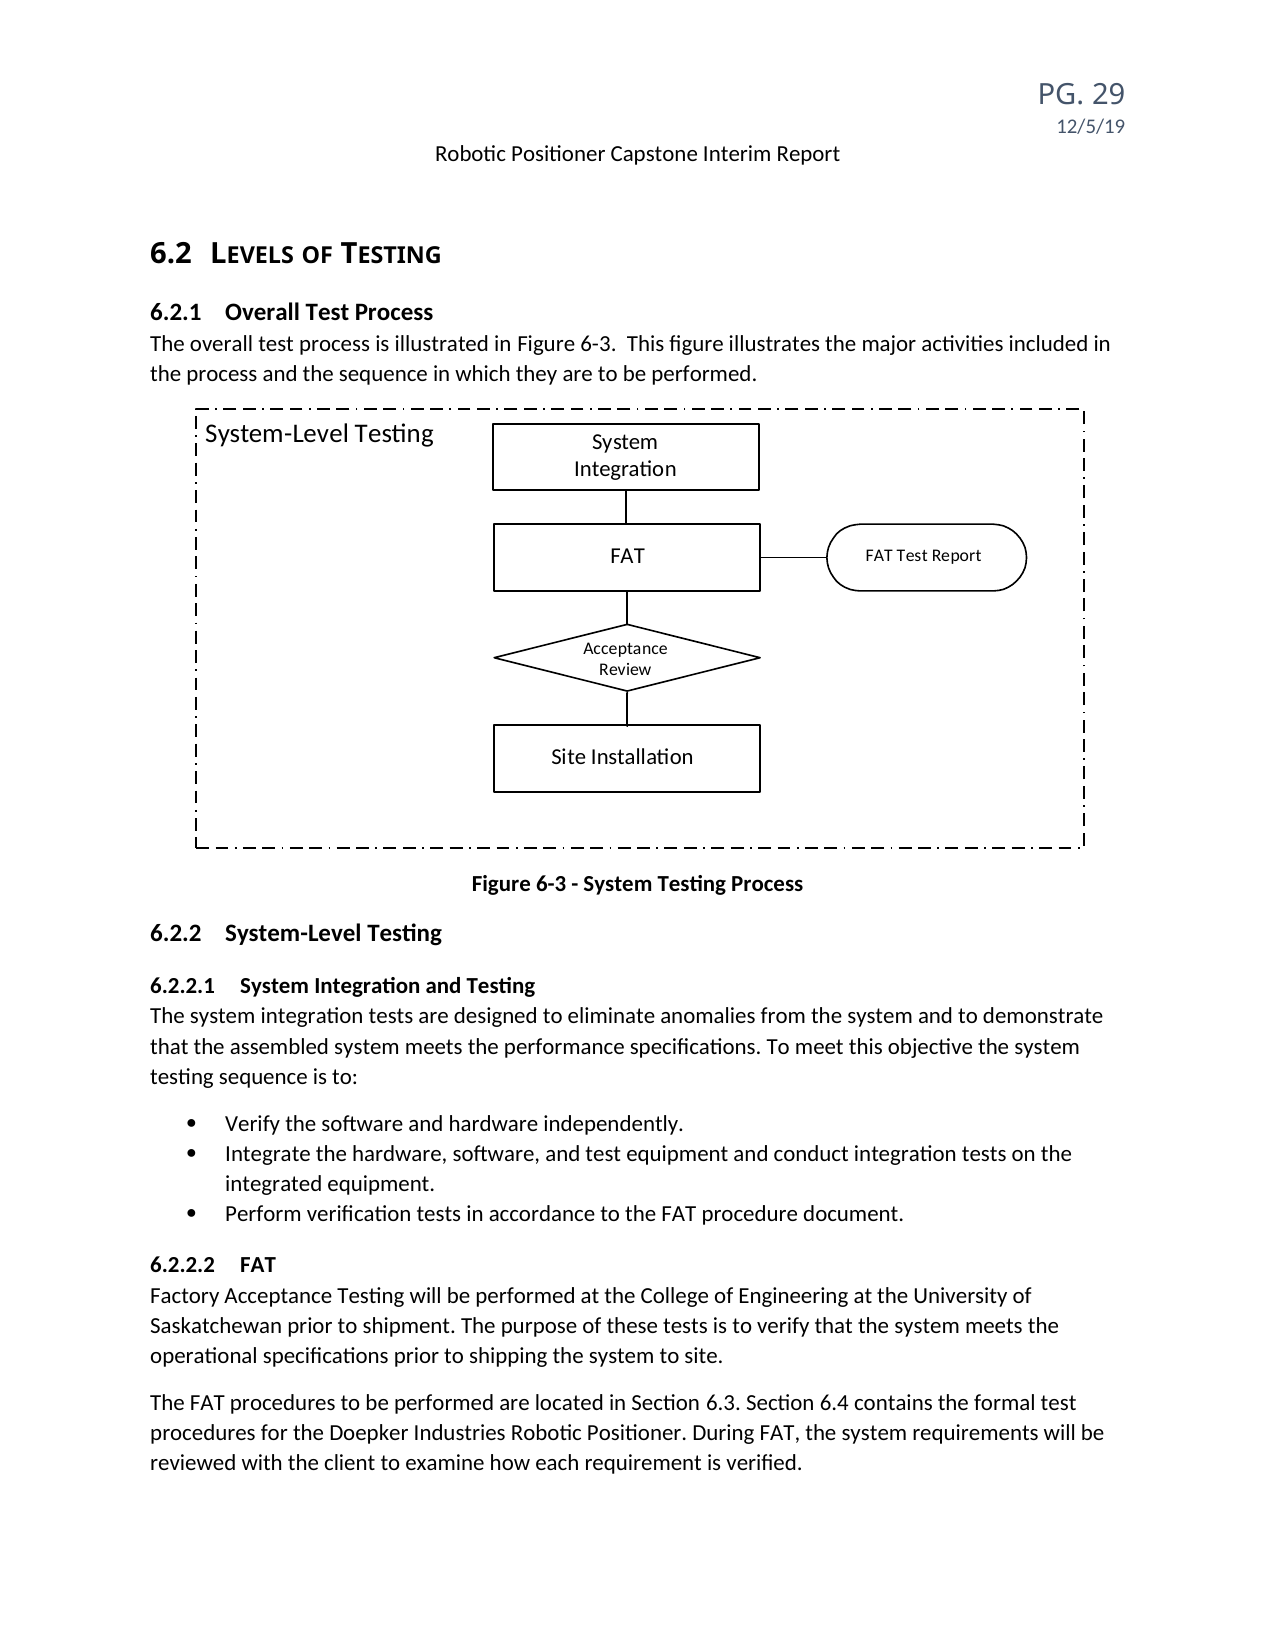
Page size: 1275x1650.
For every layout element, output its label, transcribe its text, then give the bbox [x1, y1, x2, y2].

subtitle System Integration and Testing [150, 971, 1125, 999]
subtitle Overall Test Process [150, 296, 1125, 326]
subtitle System-Level Testing [150, 918, 1125, 948]
list Verify the software and hardware independently. [187, 1109, 1125, 1137]
list Integrate the hardware, software, and test equipment and conduct integration tests on the integrated equipment. [187, 1139, 1125, 1197]
subtitle FAT [150, 1251, 1125, 1278]
list Perform verification tests in accordance to the FAT procedure document. [187, 1199, 1125, 1227]
text The system integration tests are designed to eliminate anomalies from the system and to demonstrate that the assembled system meets the performance specifications. To meet this objective the system testing sequence is to: [150, 1002, 1125, 1090]
text Factory Acceptance Testing will be performed at the College of Engineering at the University of Saskatchewan prior to shipment. The purpose of these tests is to verify that the system meets the operational specifications prior to shipping the system to site. [150, 1281, 1125, 1369]
text The FAT procedures to be performed are located in Section 6.3. Section 6.4 contains the formal test procedures for the Doepker Industries Robotic Positioner. During FAT, the system requirements will be reviewed with the client to examine how each requirement is verified. [150, 1388, 1125, 1476]
subtitle Levels of Testing [150, 232, 1125, 272]
